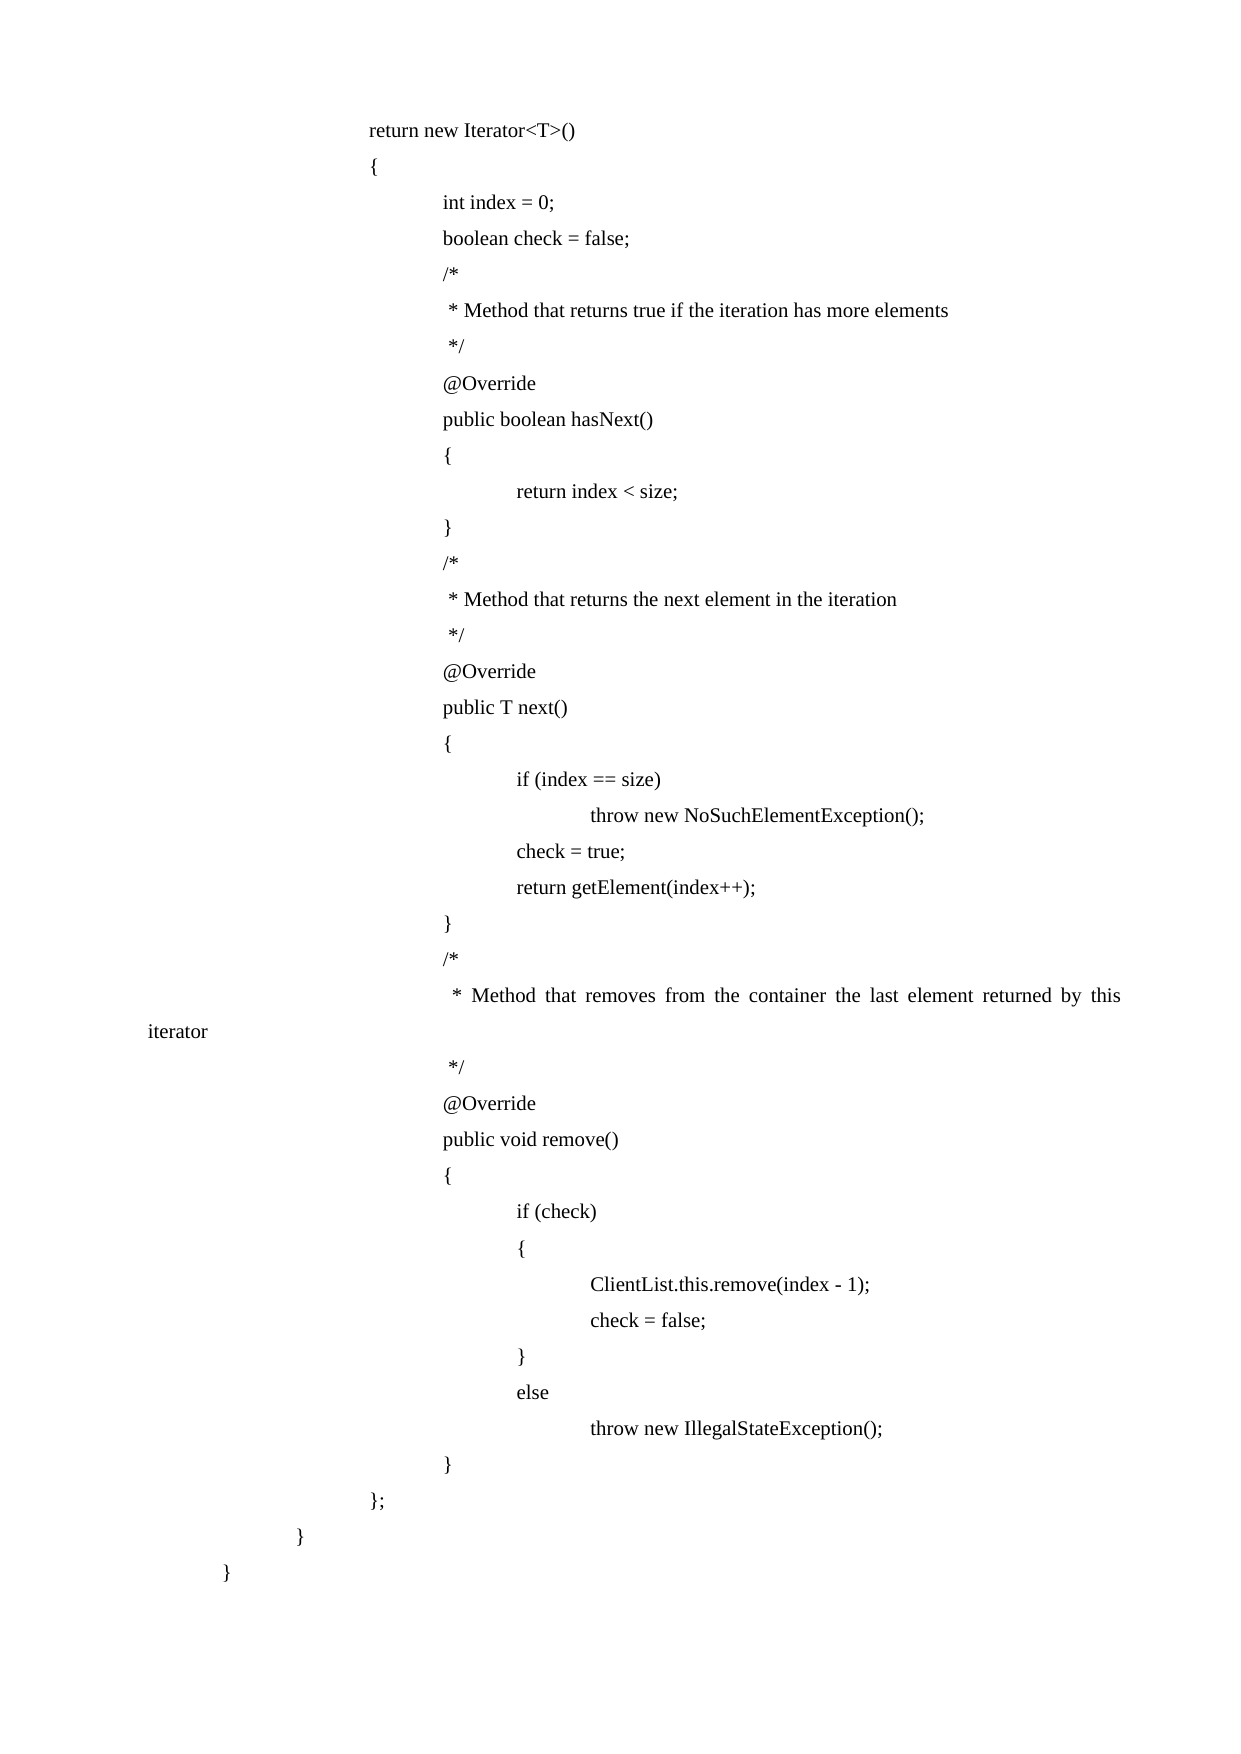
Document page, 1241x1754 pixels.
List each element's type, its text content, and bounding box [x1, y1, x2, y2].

list @Override [148, 370, 1122, 394]
list if (check) [148, 1199, 1122, 1223]
list * Method that returns true if the iteration has more elements [148, 298, 1122, 322]
list */ [148, 334, 1122, 358]
list * Method that removes from the container the last element returned by this iterator [148, 983, 1122, 1043]
list throw new IllegalStateException(); [148, 1416, 1122, 1440]
list { [148, 442, 1122, 467]
list return getElement(index++); [148, 875, 1122, 899]
list { [148, 1235, 1122, 1259]
list check = true; [148, 839, 1122, 863]
list ClientList.this.remove(index - 1); [148, 1271, 1122, 1296]
list boolean check = false; [148, 226, 1122, 250]
list { [148, 1163, 1122, 1187]
list throw new NoSuchElementException(); [148, 803, 1122, 827]
list /* [148, 262, 1122, 286]
list } [148, 1560, 1122, 1584]
list int index = 0; [148, 190, 1122, 214]
list if (index == size) [148, 767, 1122, 791]
list else [148, 1379, 1122, 1404]
list /* [148, 947, 1122, 971]
list } [148, 1452, 1122, 1476]
list */ [148, 623, 1122, 647]
list */ [148, 1055, 1122, 1079]
list /* [148, 551, 1122, 575]
list @Override [148, 1091, 1122, 1115]
list public boolean hasNext() [148, 406, 1122, 431]
list public T next() [148, 695, 1122, 719]
list return new Iterator<T>() [148, 118, 1122, 142]
list } [148, 1524, 1122, 1548]
list { [148, 154, 1122, 178]
list * Method that returns the next element in the iteration [148, 587, 1122, 611]
list public void remove() [148, 1127, 1122, 1151]
list @Override [148, 659, 1122, 683]
list check = false; [148, 1307, 1122, 1332]
list } [148, 514, 1122, 539]
list { [148, 731, 1122, 755]
list }; [148, 1488, 1122, 1512]
list } [148, 1343, 1122, 1368]
list } [148, 911, 1122, 935]
list return index < size; [148, 478, 1122, 503]
